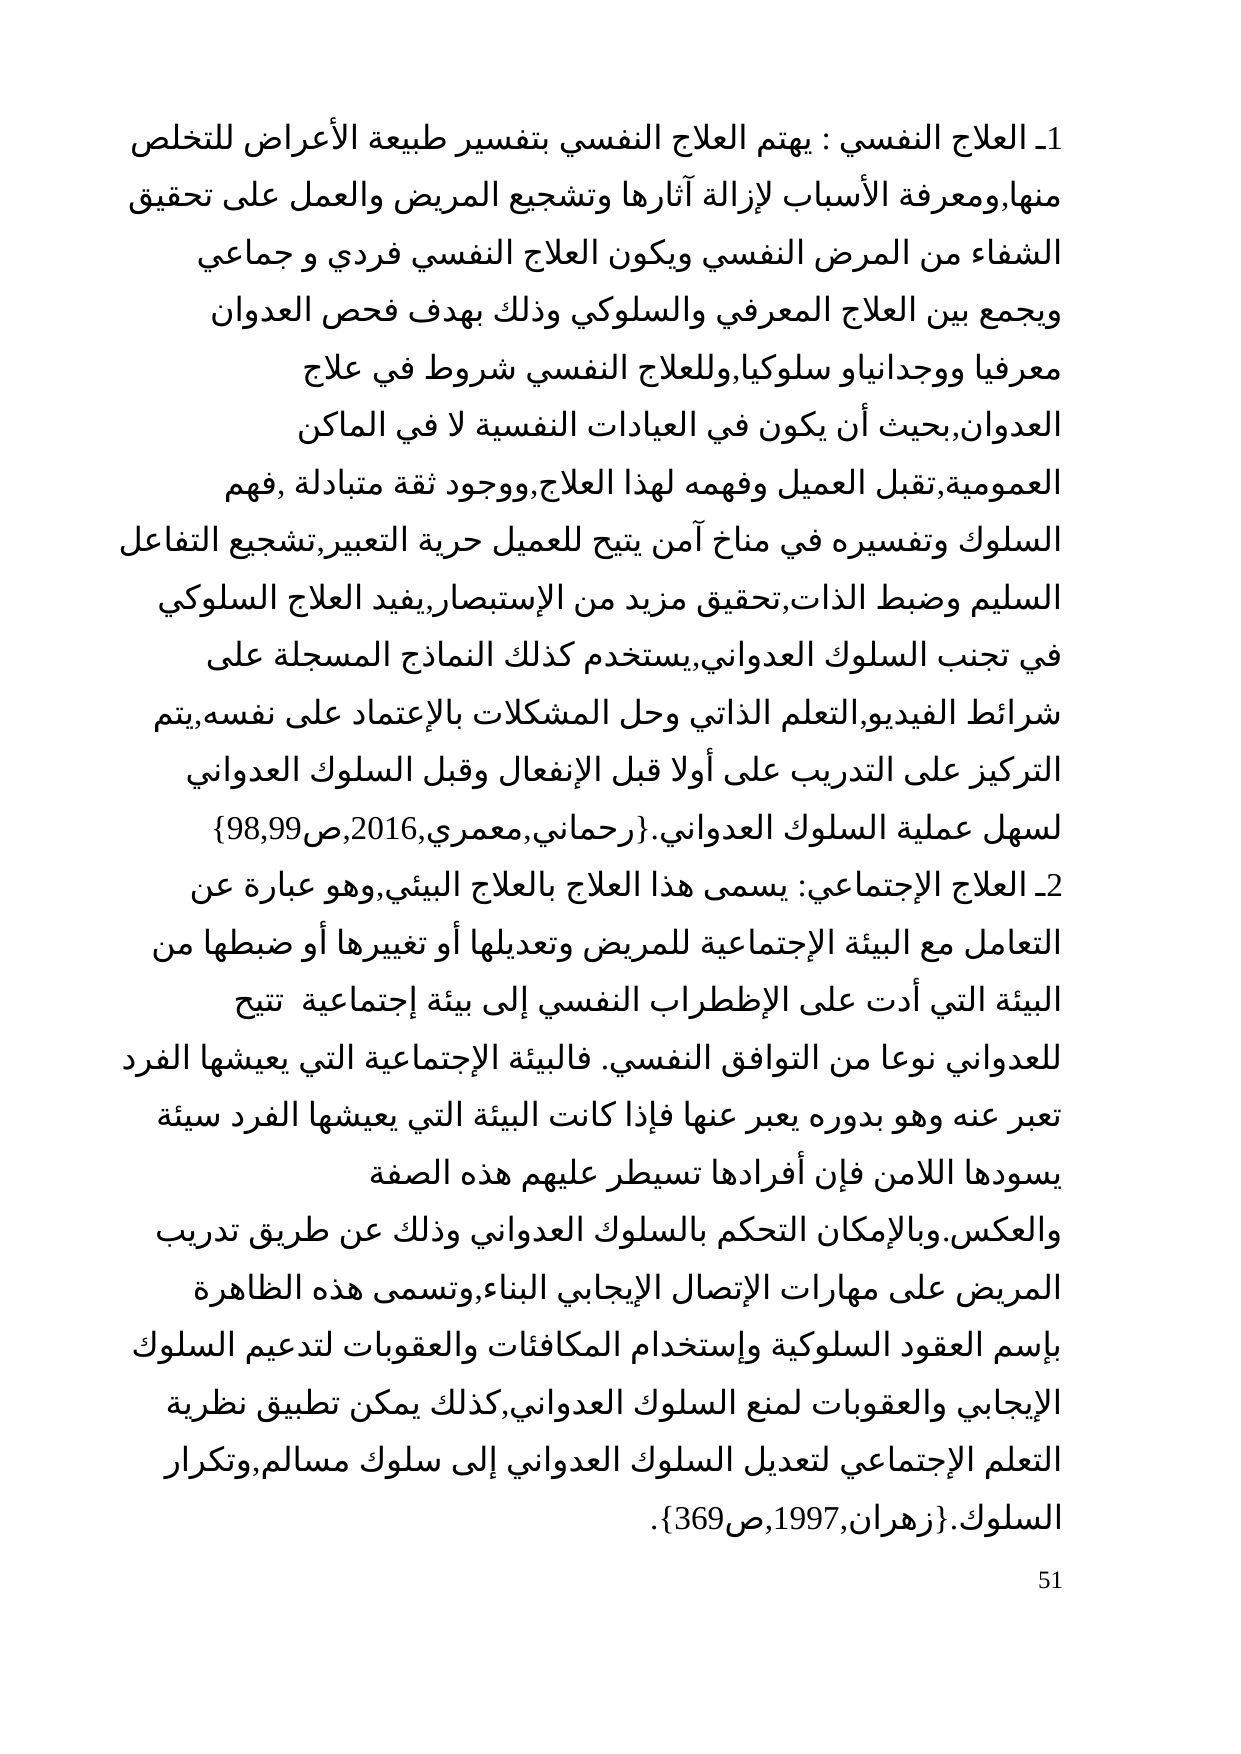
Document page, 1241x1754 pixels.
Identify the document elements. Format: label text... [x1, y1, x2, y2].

text 1ـ العلاج النفسي : يهتم العلاج النفسي بتفسير طبيعة الأعراض للتخلص منها,ومعرفة الأسباب لإزالة آثارها وتشجيع المريض والعمل على تحقيق الشفاء من المرض النفسي ويكون العلاج النفسي فردي و جماعي ويجمع بين العلاج المعرفي والسلوكي وذلك بهدف فحص العدوان معرفيا ووجدانياو سلوكيا,وللعلاج النفسي شروط في علاج العدوان,بحيث أن يكون في العيادات النفسية لا في الماكن العمومية,تقبل العميل وفهمه لهذا العلاج,ووجود ثقة متبادلة ,فهم السلوك وتفسيره في مناخ آمن يتيح للعميل حرية التعبير,تشجيع التفاعل السليم وضبط الذات,تحقيق مزيد من الإستبصار,يفيد العلاج السلوكي في تجنب السلوك العدواني,يستخدم كذلك النماذج المسجلة على شرائط الفيديو,التعلم الذاتي وحل المشكلات بالإعتماد على نفسه,يتم التركيز على التدريب على أولا قبل الإنفعال وقبل السلوك العدواني لسهل عملية السلوك العدواني.{رحماني,معمري,2016,ص98,99} [118, 118, 1063, 846]
text 2ـ العلاج الإجتماعي: يسمى هذا العلاج بالعلاج البيئي,وهو عبارة عن التعامل مع البيئة الإجتماعية للمريض وتعديلها أو تغييرها أو ضبطها من البيئة التي أدت على الإظطراب النفسي إلى بيئة إجتماعية تتيح للعدواني نوعا من التوافق النفسي. فالبيئة الإجتماعية التي يعيشها الفرد تعبر عنه وهو بدوره يعبر عنها فإذا كانت البيئة التي يعيشها الفرد سيئة يسودها اللامن فإن أفرادها تسيطر عليهم هذه الصفة والعكس.وبالإمكان التحكم بالسلوك العدواني وذلك عن طريق تدريب المريض على مهارات الإتصال الإيجابي البناء,وتسمى هذه الظاهرة بإسم العقود السلوكية وإستخدام المكافئات والعقوبات لتدعيم السلوك الإيجابي والعقوبات لمنع السلوك العدواني,كذلك يمكن تطبيق نظرية التعلم الإجتماعي لتعديل السلوك العدواني إلى سلوك مسالم,وتكرار السلوك.{زهران,1997,ص369}. [118, 866, 1063, 1536]
